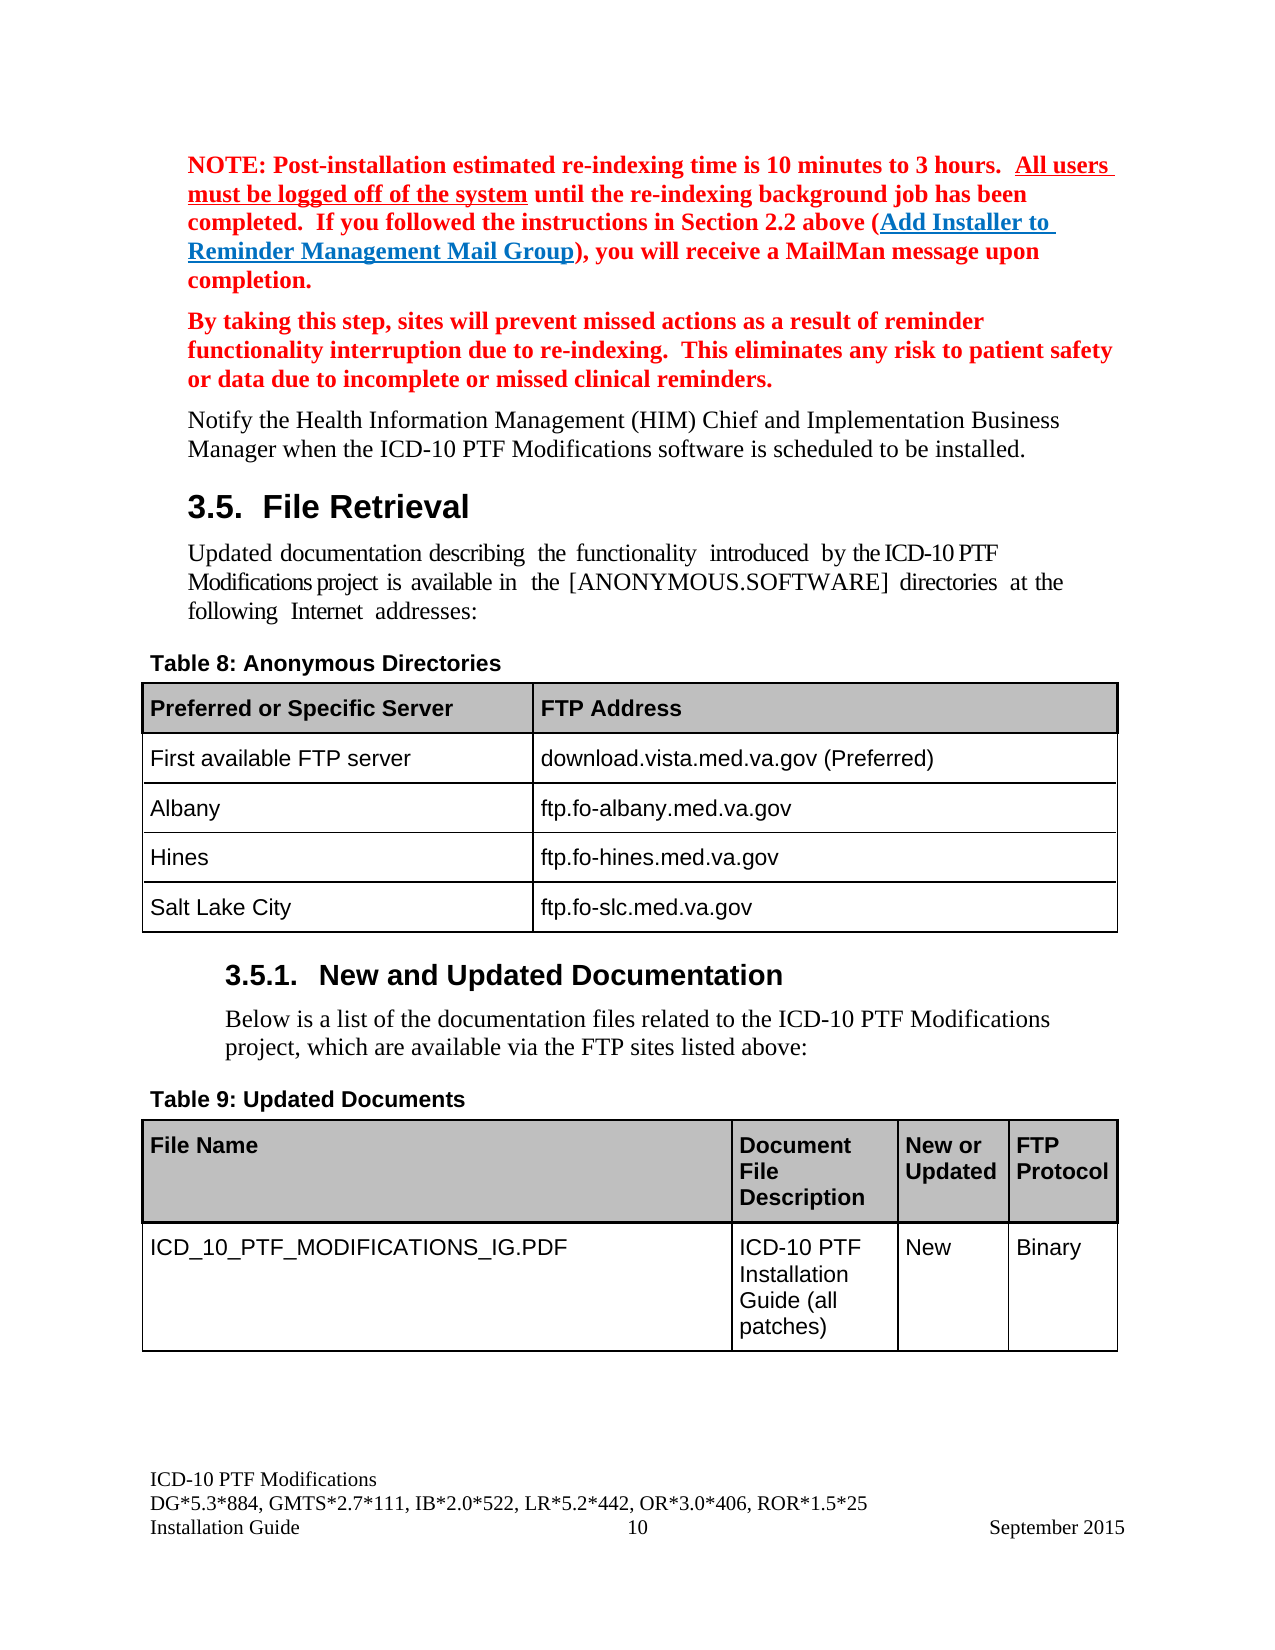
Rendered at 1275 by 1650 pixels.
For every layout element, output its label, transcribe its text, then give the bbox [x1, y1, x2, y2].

text By taking this step, sites will prevent missed actions as a result of reminder functionality interruption due to re-indexing. This eliminates any risk to patient safety or data due to incomplete or missed clinical reminders. [187, 306, 1125, 392]
table_cell download.vista.med.va.gov (Preferred) [534, 734, 1117, 782]
table_header FTP Address [534, 684, 1116, 732]
table_header FTP Protocol [1010, 1121, 1116, 1221]
table_cell First available FTP server [143, 734, 532, 782]
table_header New or Updated [899, 1121, 1008, 1221]
table_cell ftp.fo-slc.med.va.gov [534, 881, 1117, 931]
subtitle New and Updated Documentation [225, 958, 1125, 991]
text Table 8: Anonymous Directories [150, 650, 1125, 676]
table_cell New [899, 1224, 1008, 1350]
text Below is a list of the documentation files related to the ICD-10 PTF Modifications project, which are available via the FTP sites listed above: [225, 1004, 1125, 1061]
subtitle File Retrieval [187, 487, 1125, 526]
table_header File Name [144, 1121, 731, 1221]
table_header Preferred or Specific Server [144, 684, 532, 732]
table_header Document File Description [733, 1121, 897, 1221]
text Notify the Health Information Management (HIM) Chief and Implementation Business Manager when the ICD-10 PTF Modifications software is scheduled to be installed. [187, 405, 1125, 462]
table_cell Salt Lake City [143, 882, 532, 931]
table_cell ICD-10 PTF Installation Guide (all patches) [733, 1224, 897, 1350]
text NOTE: Post-installation estimated re-indexing time is 10 minutes to 3 hours. All users must be logged off of the system until the re-indexing background job has been completed. If you followed the instructions in Section 2.2 above (Add Installer to Reminder Management Mail Group), you will receive a MailMan message upon completion. [187, 150, 1125, 294]
table_cell ICD_10_PTF_MODIFICATIONS_IG.PDF [143, 1224, 731, 1350]
table_cell Binary [1009, 1224, 1117, 1350]
table_cell ftp.fo-hines.med.va.gov [534, 832, 1117, 881]
table_cell Albany [143, 783, 532, 832]
text Table 9: Updated Documents [150, 1086, 1125, 1112]
table_cell ftp.fo-albany.med.va.gov [534, 782, 1117, 832]
text Updated documentation describing the functionality introduced by the ICD-10 PTF Modifications project is available in the [ANONYMOUS.SOFTWARE] directories at the following Internet addresses: [187, 538, 1125, 625]
table_cell Hines [143, 833, 532, 881]
